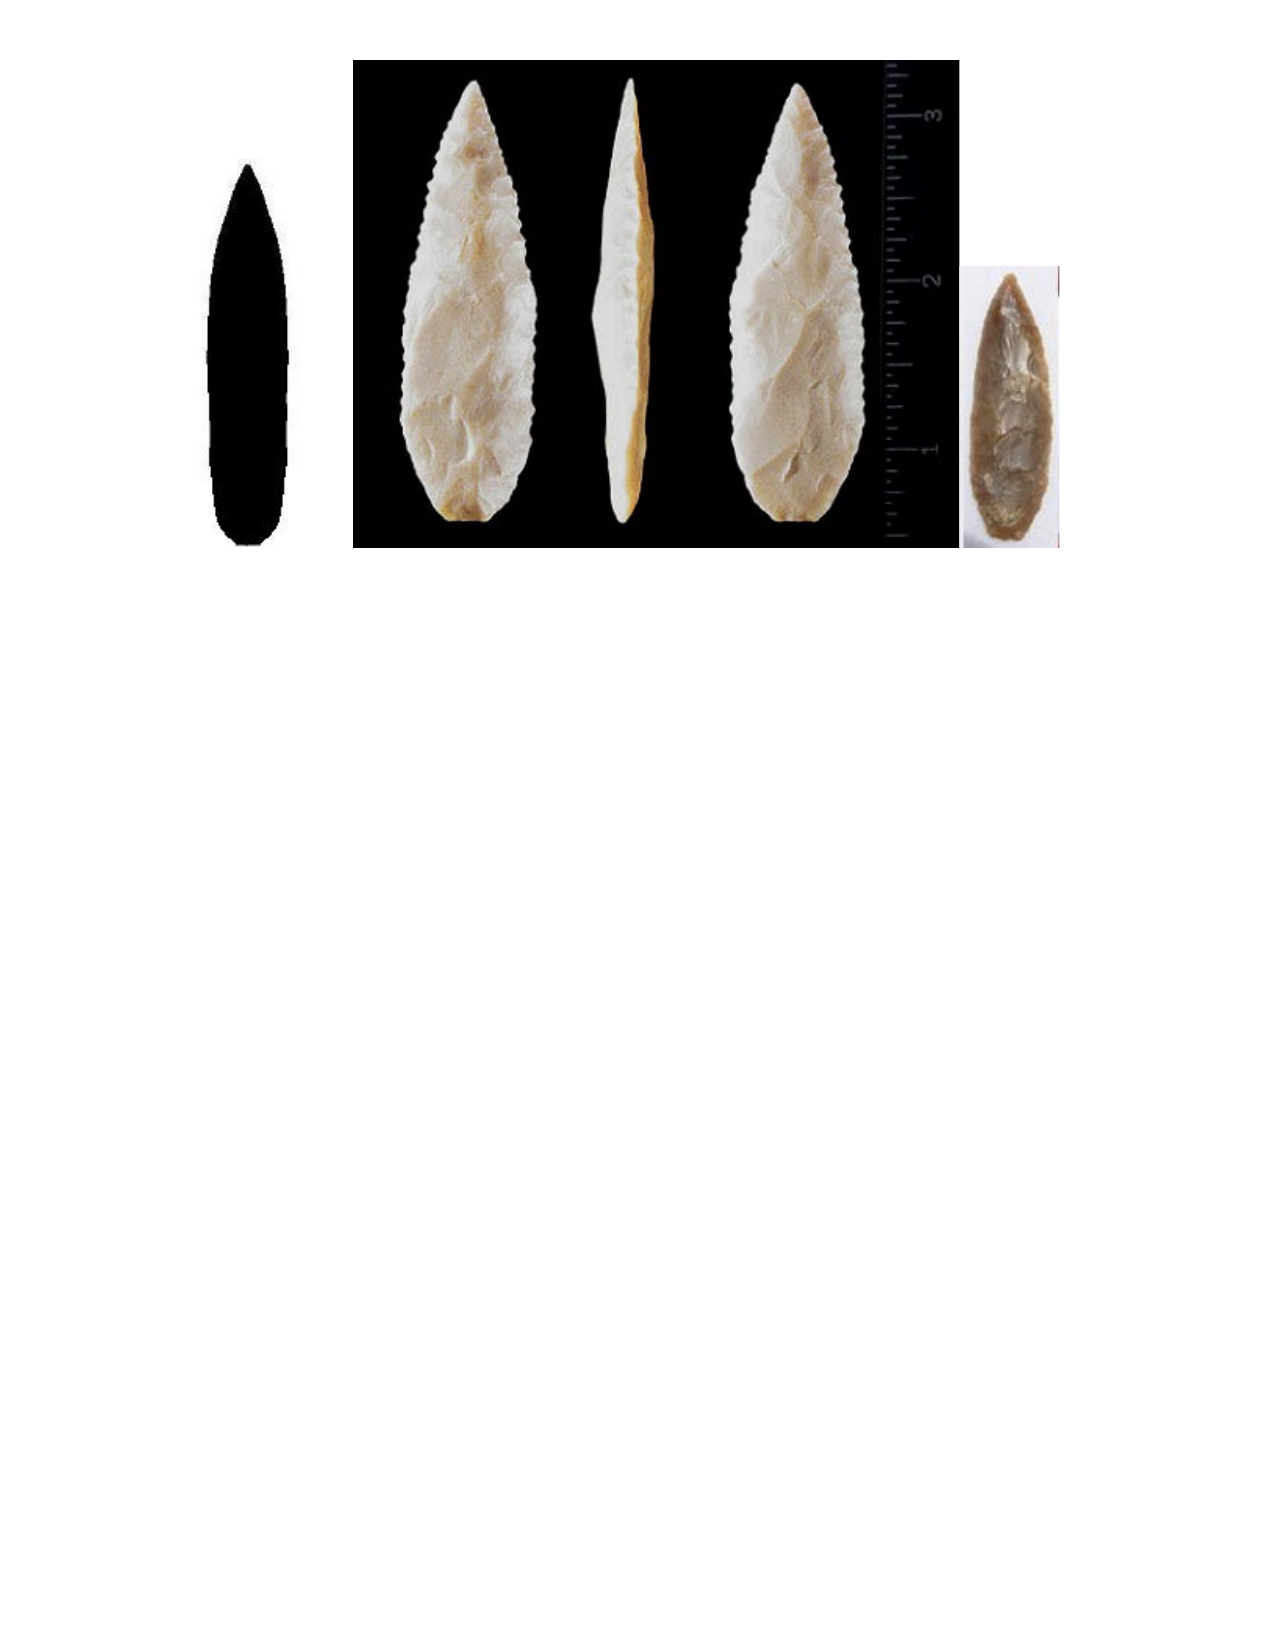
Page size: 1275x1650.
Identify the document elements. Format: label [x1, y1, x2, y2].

picture [353, 60, 1060, 548]
picture [150, 158, 347, 548]
